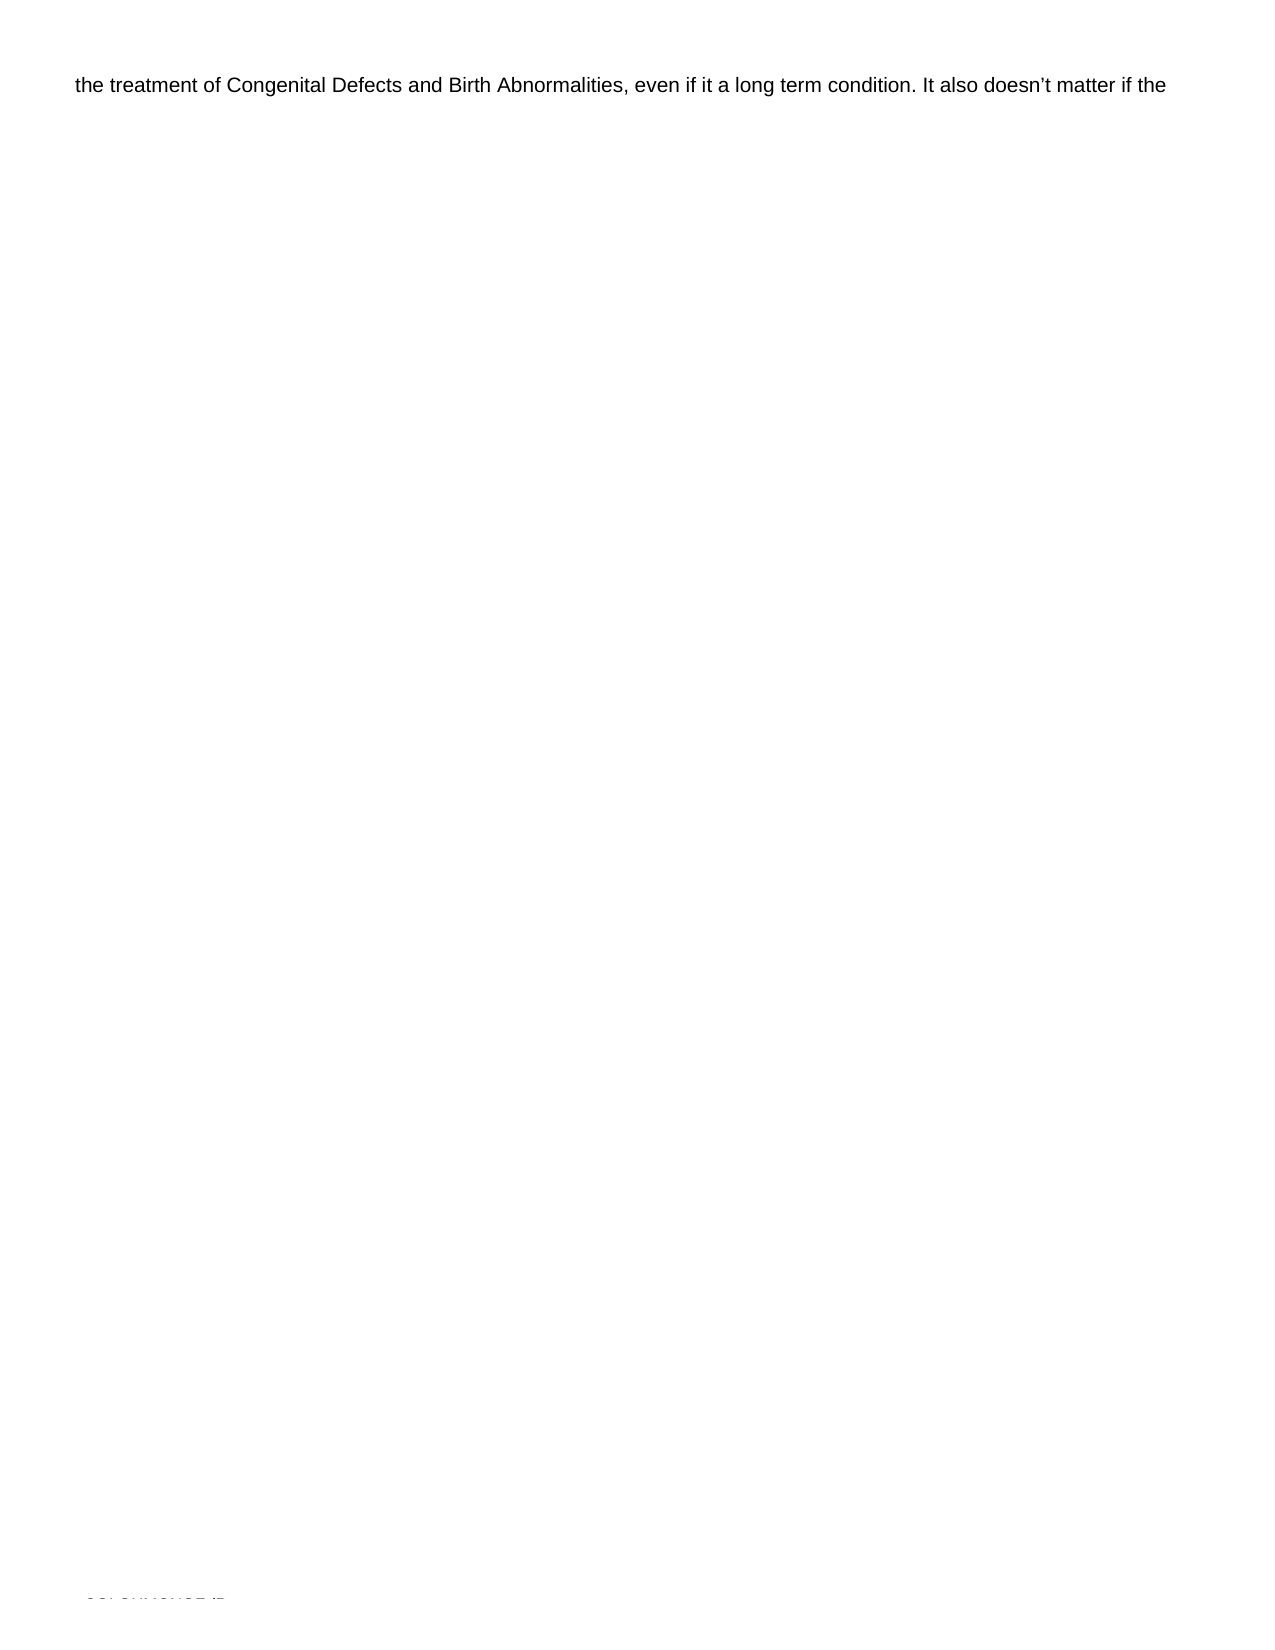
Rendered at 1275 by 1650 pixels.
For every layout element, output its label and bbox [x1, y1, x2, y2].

text [75, 73, 1200, 97]
